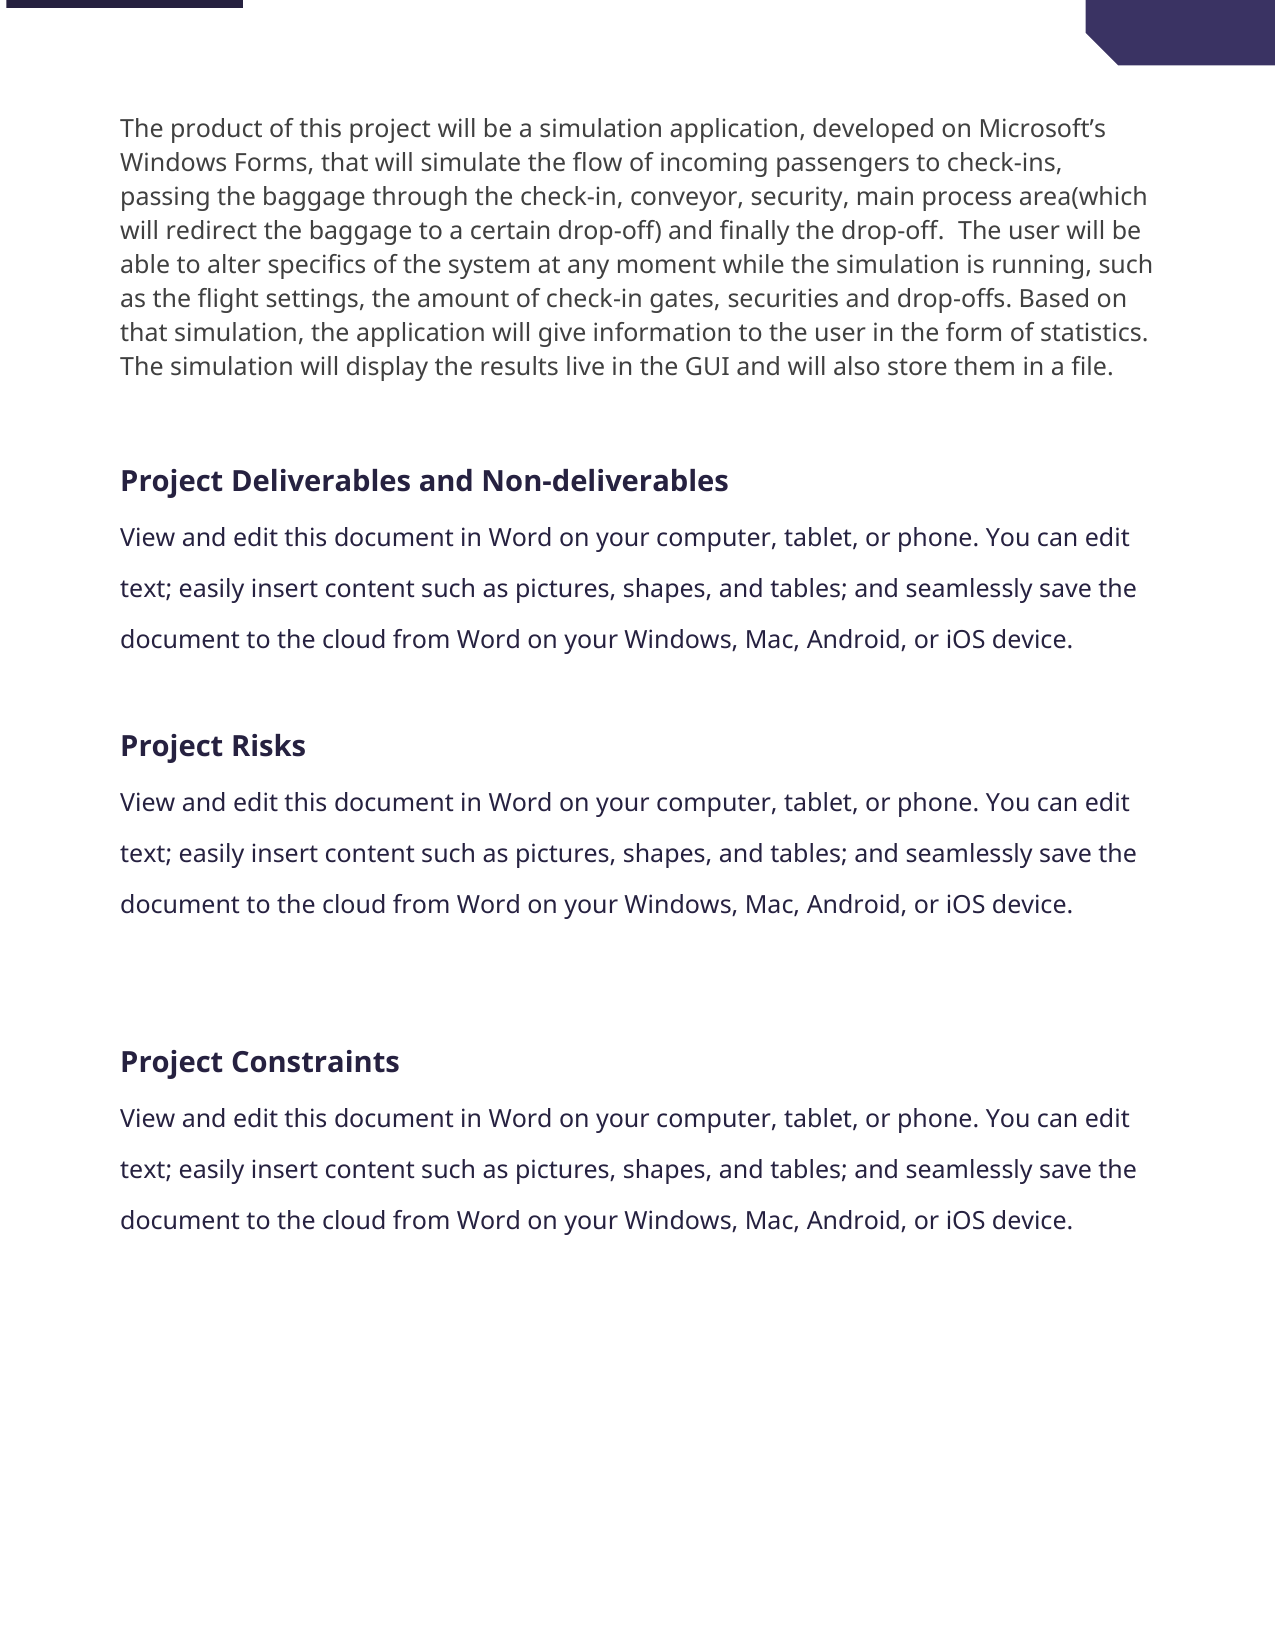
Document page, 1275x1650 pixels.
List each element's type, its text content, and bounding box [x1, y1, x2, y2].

subtitle Project Deliverables and Non-deliverables [120, 461, 1155, 500]
text View and edit this document in Word on your computer, tablet, or phone. You can edit text; easily insert content such as pictures, shapes, and tables; and seamlessly save the document to the cloud from Word on your Windows, Mac, Android, or iOS device. [120, 785, 1155, 921]
subtitle Project Constraints [120, 1041, 1155, 1081]
text The product of this project will be a simulation application, developed on Microsoft’s Windows Forms, that will simulate the flow of incoming passengers to check-ins, passing the baggage through the check-in, conveyor, security, main process area(which will redirect the baggage to a certain drop-off) and finally the drop-off. The user will be able to alter specifics of the system at any moment while the simulation is running, such as the flight settings, the amount of check-in gates, securities and drop-offs. Based on that simulation, the application will give information to the user in the form of statistics. The simulation will display the results live in the GUI and will also store them in a file. [120, 110, 1155, 383]
subtitle Project Risks [120, 725, 1155, 765]
